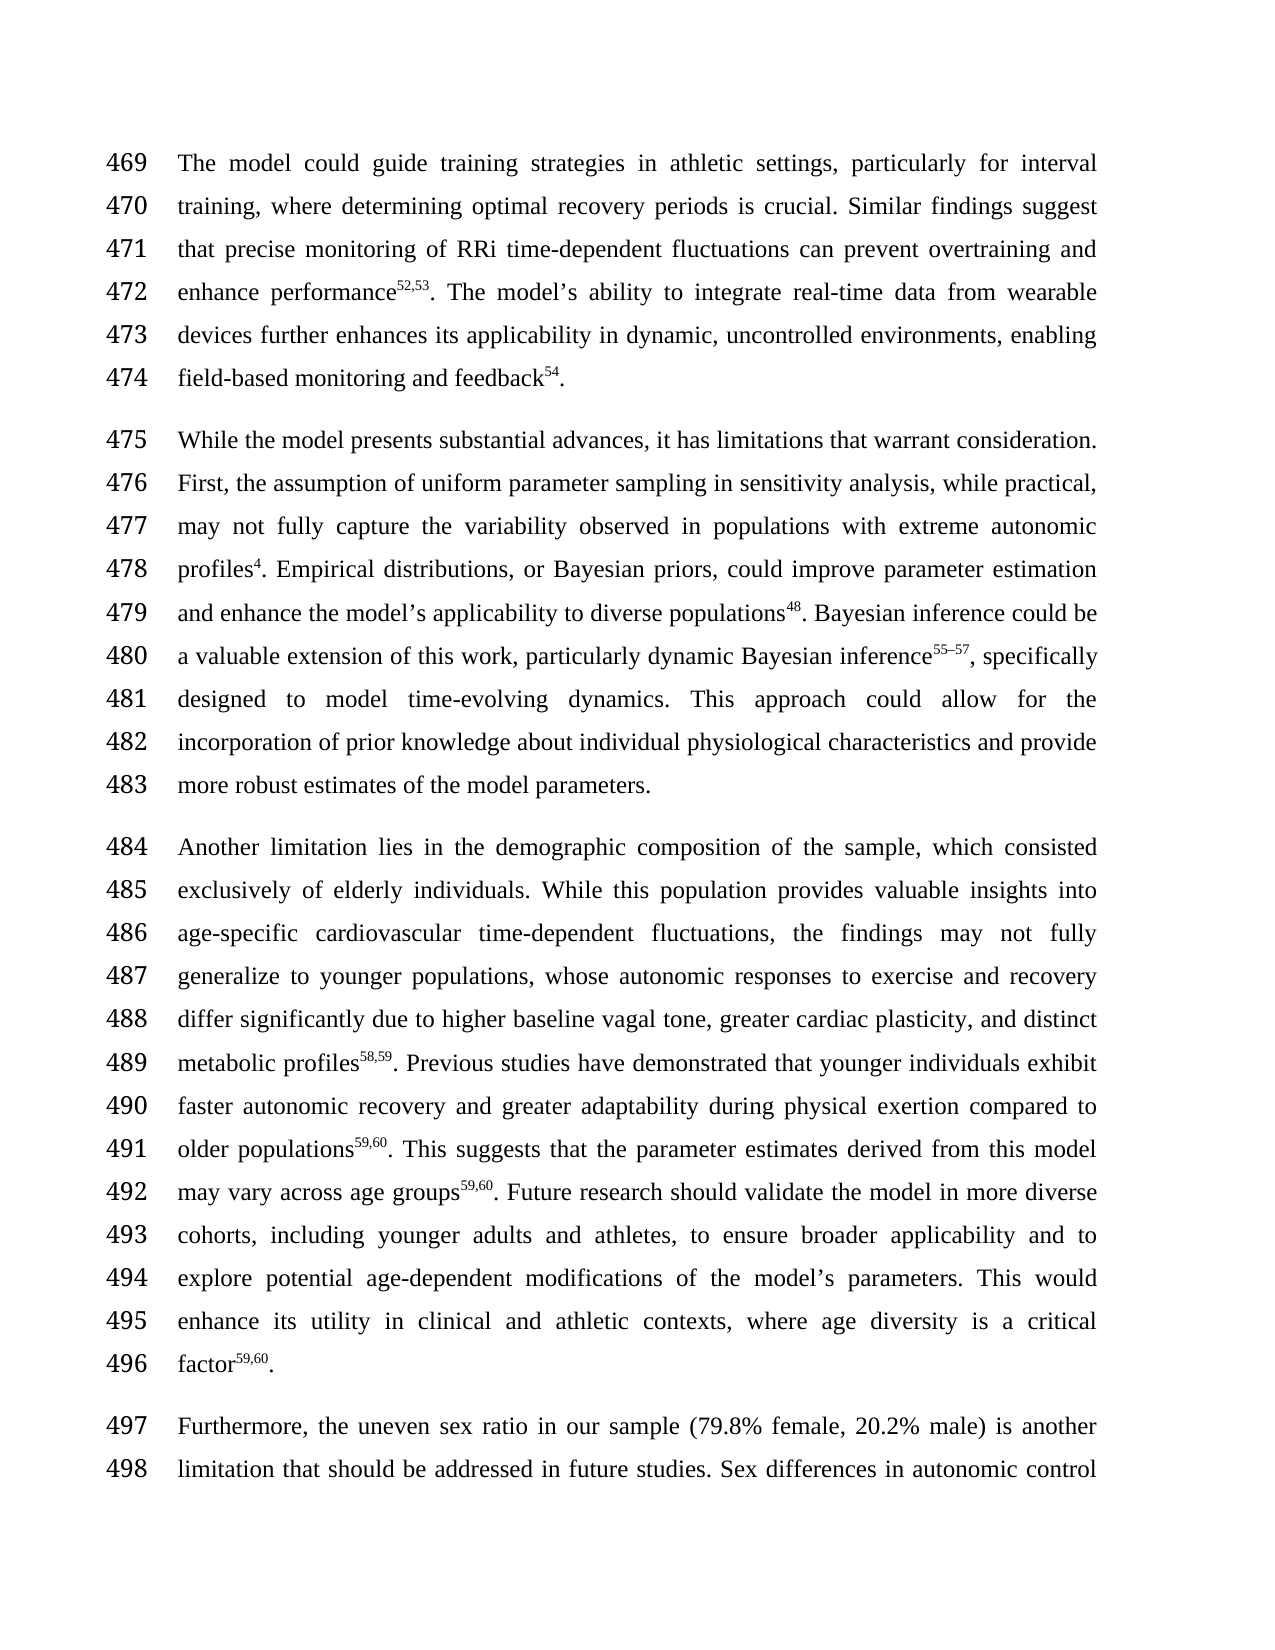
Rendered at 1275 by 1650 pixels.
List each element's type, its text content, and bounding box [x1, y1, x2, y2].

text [177, 1411, 1098, 1483]
text While the model presents substantial advances, it has limitations that warrant consideration. First, the assumption of uniform parameter sampling in sensitivity analysis, while practical, may not fully capture the variability observed in populations with extreme autonomic profiles4. Empirical distributions, or Bayesian priors, could improve parameter estimation and enhance the model’s applicability to diverse populations48. Bayesian inference could be a valuable extension of this work, particularly dynamic Bayesian inference55–57, specifically designed to model time-evolving dynamics. This approach could allow for the incorporation of prior knowledge about individual physiological characteristics and provide more robust estimates of the model parameters. [177, 425, 1098, 799]
text Another limitation lies in the demographic composition of the sample, which consisted exclusively of elderly individuals. While this population provides valuable insights into age-specific cardiovascular time-dependent fluctuations, the findings may not fully generalize to younger populations, whose autonomic responses to exercise and recovery differ significantly due to higher baseline vagal tone, greater cardiac plasticity, and distinct metabolic profiles58,59. Previous studies have demonstrated that younger individuals exhibit faster autonomic recovery and greater adaptability during physical exertion compared to older populations59,60. This suggests that the parameter estimates derived from this model may vary across age groups59,60. Future research should validate the model in more diverse cohorts, including younger adults and athletes, to ensure broader applicability and to explore potential age-dependent modifications of the model’s parameters. This would enhance its utility in clinical and athletic contexts, where age diversity is a critical factor59,60. [177, 832, 1098, 1378]
text The model could guide training strategies in athletic settings, particularly for interval training, where determining optimal recovery periods is crucial. Similar findings suggest that precise monitoring of RRi time-dependent fluctuations can prevent overtraining and enhance performance52,53. The model’s ability to integrate real-time data from wearable devices further enhances its applicability in dynamic, uncontrolled environments, enabling field-based monitoring and feedback54. [177, 148, 1098, 392]
